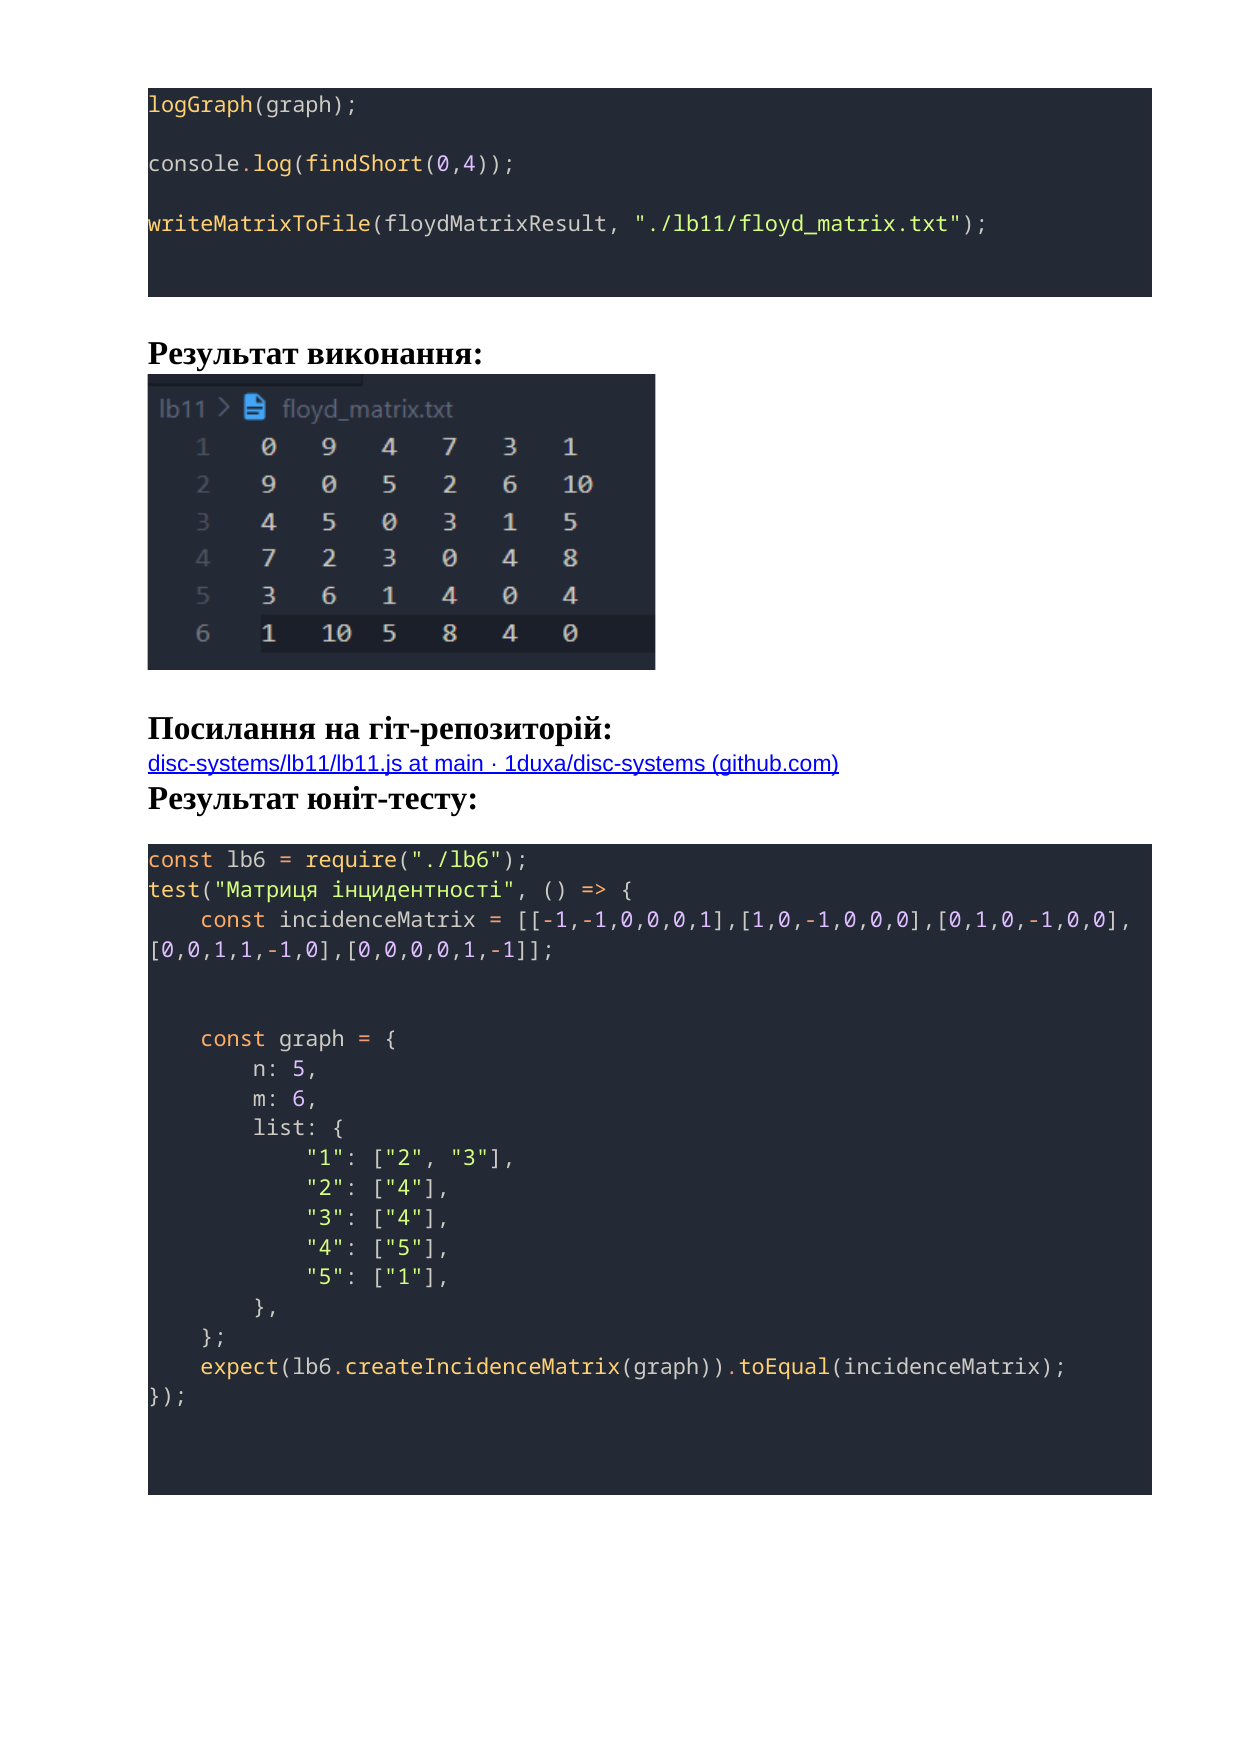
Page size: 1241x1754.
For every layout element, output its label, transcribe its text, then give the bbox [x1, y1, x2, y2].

text "2": ["4"], [148, 1172, 1152, 1202]
picture [147, 374, 656, 670]
text m: 6, [148, 1083, 1152, 1112]
text "3": ["4"], [148, 1202, 1152, 1232]
text Результат виконання: [148, 333, 1152, 372]
text Результат юніт-тесту: [148, 778, 1152, 816]
text test("Матриця інцидентності", () => { [148, 874, 1152, 904]
text expect(lb6.createIncidenceMatrix(graph)).toEqual(incidenceMatrix); [148, 1351, 1152, 1381]
text writeMatrixToFile(floydMatrixResult, "./lb11/floyd_matrix.txt"); [148, 208, 1152, 237]
text }; [148, 1321, 1152, 1351]
text n: 5, [148, 1053, 1152, 1083]
text Посилання на гіт-репозиторій: [148, 708, 1152, 746]
text "5": ["1"], [148, 1261, 1152, 1291]
text disc-systems/lb11/lb11.js at main · 1duxa/disc-systems (github.com) [148, 749, 1152, 776]
text "1": ["2", "3"], [148, 1142, 1152, 1172]
text }); [148, 1381, 1152, 1410]
text "4": ["5"], [148, 1232, 1152, 1261]
text }, [148, 1291, 1152, 1321]
text const incidenceMatrix = [[-1,-1,0,0,0,1],[1,0,-1,0,0,0],[0,1,0,-1,0,0],[0,0,1,1,-1,0],[0,0,0,0,1,-1]]; [148, 904, 1152, 963]
text console.log(findShort(0,4)); [148, 148, 1152, 178]
text logGraph(graph); [148, 88, 1152, 118]
text list: { [148, 1112, 1152, 1142]
text const graph = { [148, 1023, 1152, 1053]
text const lb6 = require("./lb6"); [148, 844, 1152, 874]
